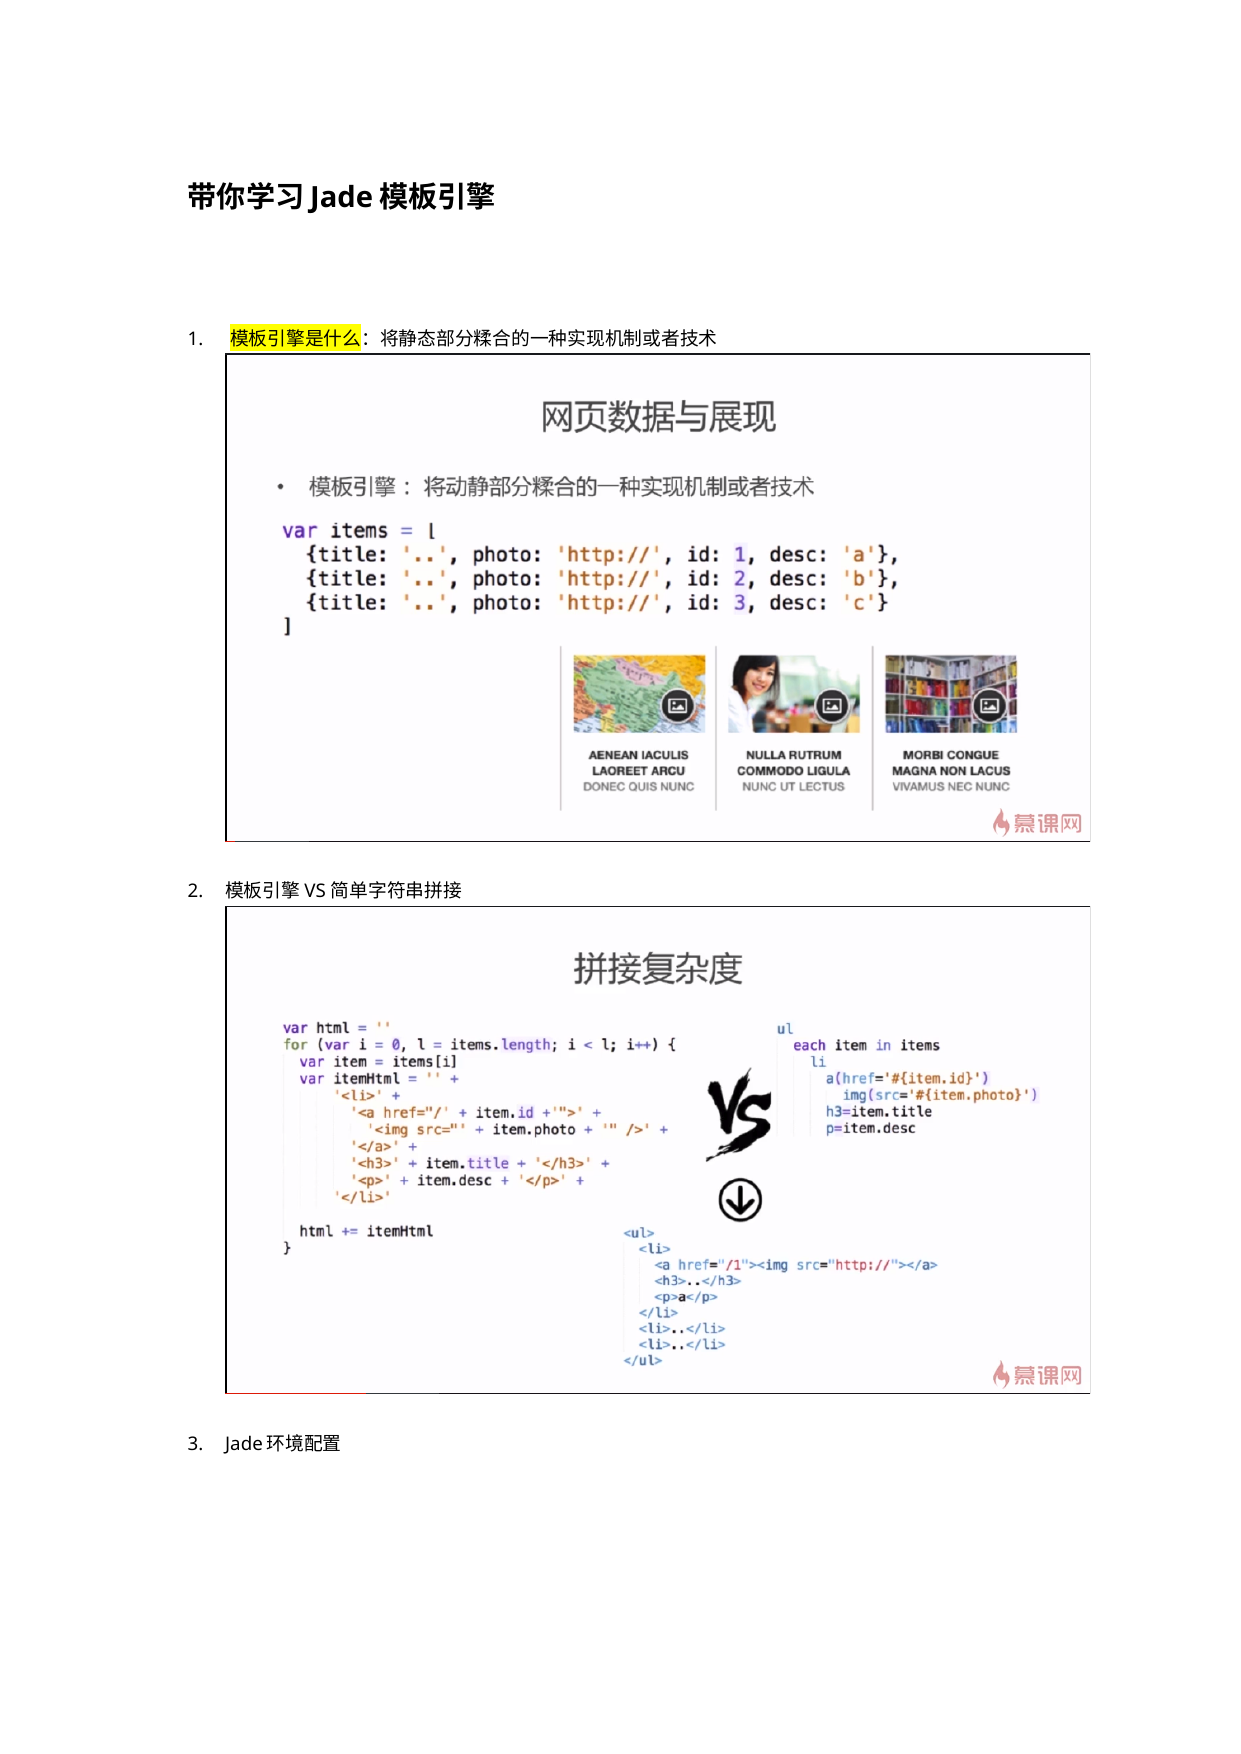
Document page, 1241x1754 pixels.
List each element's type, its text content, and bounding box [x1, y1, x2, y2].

list 模板引擎是什么：将静态部分糅合的一种实现机制或者技术 [187, 321, 1053, 353]
picture [225, 353, 1091, 842]
subtitle 带你学习Jade模板引擎 [187, 162, 1053, 227]
list Jade环境配置 [187, 1426, 1053, 1458]
list 模板引擎 VS 简单字符串拼接 [187, 873, 1053, 906]
picture [225, 906, 1091, 1394]
